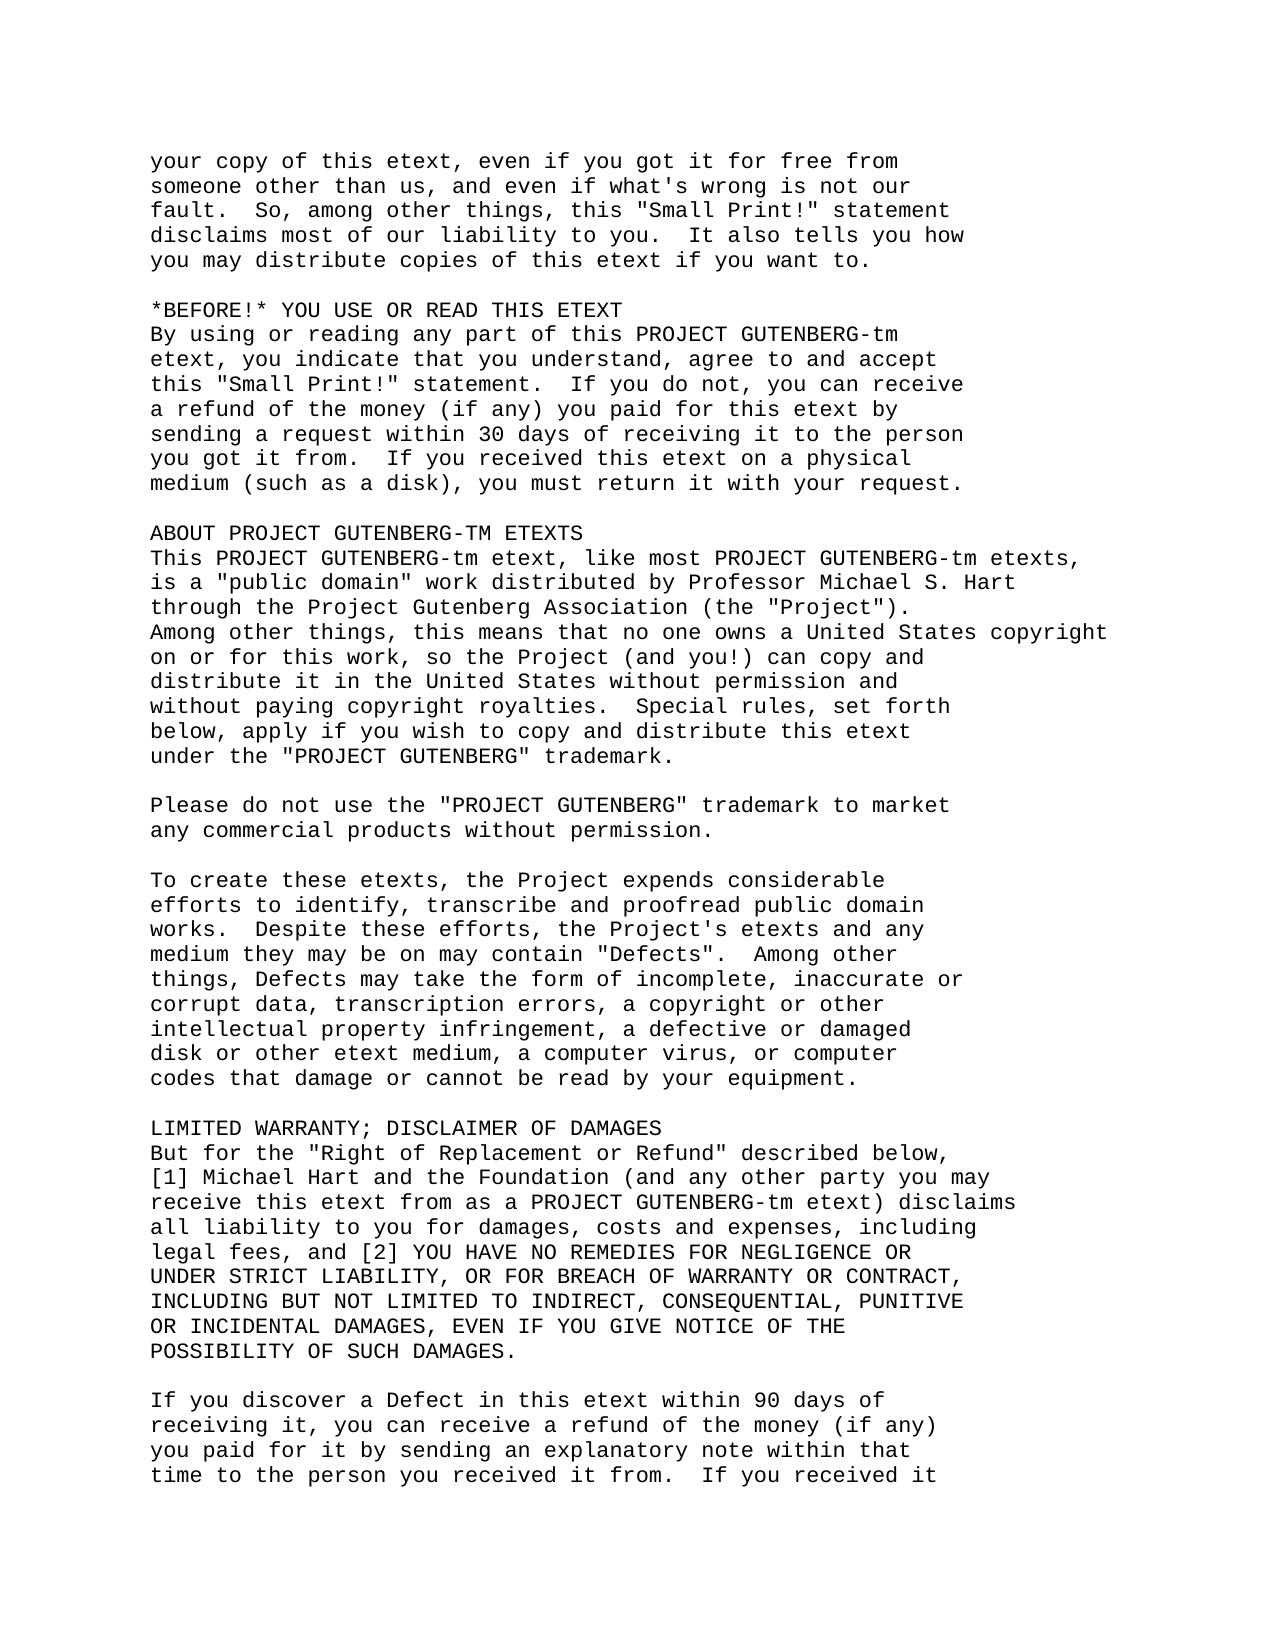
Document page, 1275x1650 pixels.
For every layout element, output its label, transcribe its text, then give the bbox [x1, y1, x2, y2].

text [1] Michael Hart and the Foundation (and any other party you may [150, 1166, 1125, 1191]
text you may distribute copies of this etext if you want to. [150, 249, 1125, 274]
text By using or reading any part of this PROJECT GUTENBERG-tm [150, 323, 1125, 348]
text LIMITED WARRANTY; DISCLAIMER OF DAMAGES [150, 1117, 1125, 1142]
text receive this etext from as a PROJECT GUTENBERG-tm etext) disclaims [150, 1191, 1125, 1216]
text through the Project Gutenberg Association (the "Project"). [150, 596, 1125, 621]
text a refund of the money (if any) you paid for this etext by [150, 398, 1125, 423]
text time to the person you received it from. If you received it [150, 1464, 1125, 1489]
text If you discover a Defect in this etext within 90 days of [150, 1389, 1125, 1414]
text ABOUT PROJECT GUTENBERG-TM ETEXTS [150, 522, 1125, 547]
text under the "PROJECT GUTENBERG" trademark. [150, 745, 1125, 770]
text fault. So, among other things, this "Small Print!" statement [150, 199, 1125, 224]
text *BEFORE!* YOU USE OR READ THIS ETEXT [150, 299, 1125, 323]
text someone other than us, and even if what's wrong is not our [150, 175, 1125, 199]
text UNDER STRICT LIABILITY, OR FOR BREACH OF WARRANTY OR CONTRACT, [150, 1266, 1125, 1290]
text distribute it in the United States without permission and [150, 671, 1125, 695]
text POSSIBILITY OF SUCH DAMAGES. [150, 1340, 1125, 1365]
text any commercial products without permission. [150, 819, 1125, 844]
text all liability to you for damages, costs and expenses, including [150, 1216, 1125, 1241]
text OR INCIDENTAL DAMAGES, EVEN IF YOU GIVE NOTICE OF THE [150, 1315, 1125, 1340]
text But for the "Right of Replacement or Refund" described below, [150, 1142, 1125, 1166]
text sending a request within 30 days of receiving it to the person [150, 423, 1125, 447]
text disclaims most of our liability to you. It also tells you how [150, 224, 1125, 249]
text corrupt data, transcription errors, a copyright or other [150, 993, 1125, 1018]
text intellectual property infringement, a defective or damaged [150, 1018, 1125, 1042]
text without paying copyright royalties. Special rules, set forth [150, 695, 1125, 720]
text you got it from. If you received this etext on a physical [150, 447, 1125, 472]
text medium (such as a disk), you must return it with your request. [150, 472, 1125, 497]
text this "Small Print!" statement. If you do not, you can receive [150, 373, 1125, 398]
text medium they may be on may contain "Defects". Among other [150, 943, 1125, 968]
text Please do not use the "PROJECT GUTENBERG" trademark to market [150, 794, 1125, 819]
text etext, you indicate that you understand, agree to and accept [150, 348, 1125, 373]
text your copy of this etext, even if you got it for free from [150, 150, 1125, 175]
text receiving it, you can receive a refund of the money (if any) [150, 1414, 1125, 1439]
text on or for this work, so the Project (and you!) can copy and [150, 646, 1125, 671]
text below, apply if you wish to copy and distribute this etext [150, 720, 1125, 745]
text is a "public domain" work distributed by Professor Michael S. Hart [150, 571, 1125, 596]
text things, Defects may take the form of incomplete, inaccurate or [150, 968, 1125, 993]
text INCLUDING BUT NOT LIMITED TO INDIRECT, CONSEQUENTIAL, PUNITIVE [150, 1290, 1125, 1315]
text efforts to identify, transcribe and proofread public domain [150, 894, 1125, 918]
text disk or other etext medium, a computer virus, or computer [150, 1042, 1125, 1067]
text This PROJECT GUTENBERG-tm etext, like most PROJECT GUTENBERG-tm etexts, [150, 547, 1125, 571]
text codes that damage or cannot be read by your equipment. [150, 1067, 1125, 1092]
text works. Despite these efforts, the Project's etexts and any [150, 918, 1125, 943]
text Among other things, this means that no one owns a United States copyright [150, 621, 1125, 646]
text legal fees, and [2] YOU HAVE NO REMEDIES FOR NEGLIGENCE OR [150, 1241, 1125, 1266]
text To create these etexts, the Project expends considerable [150, 869, 1125, 894]
text you paid for it by sending an explanatory note within that [150, 1439, 1125, 1464]
